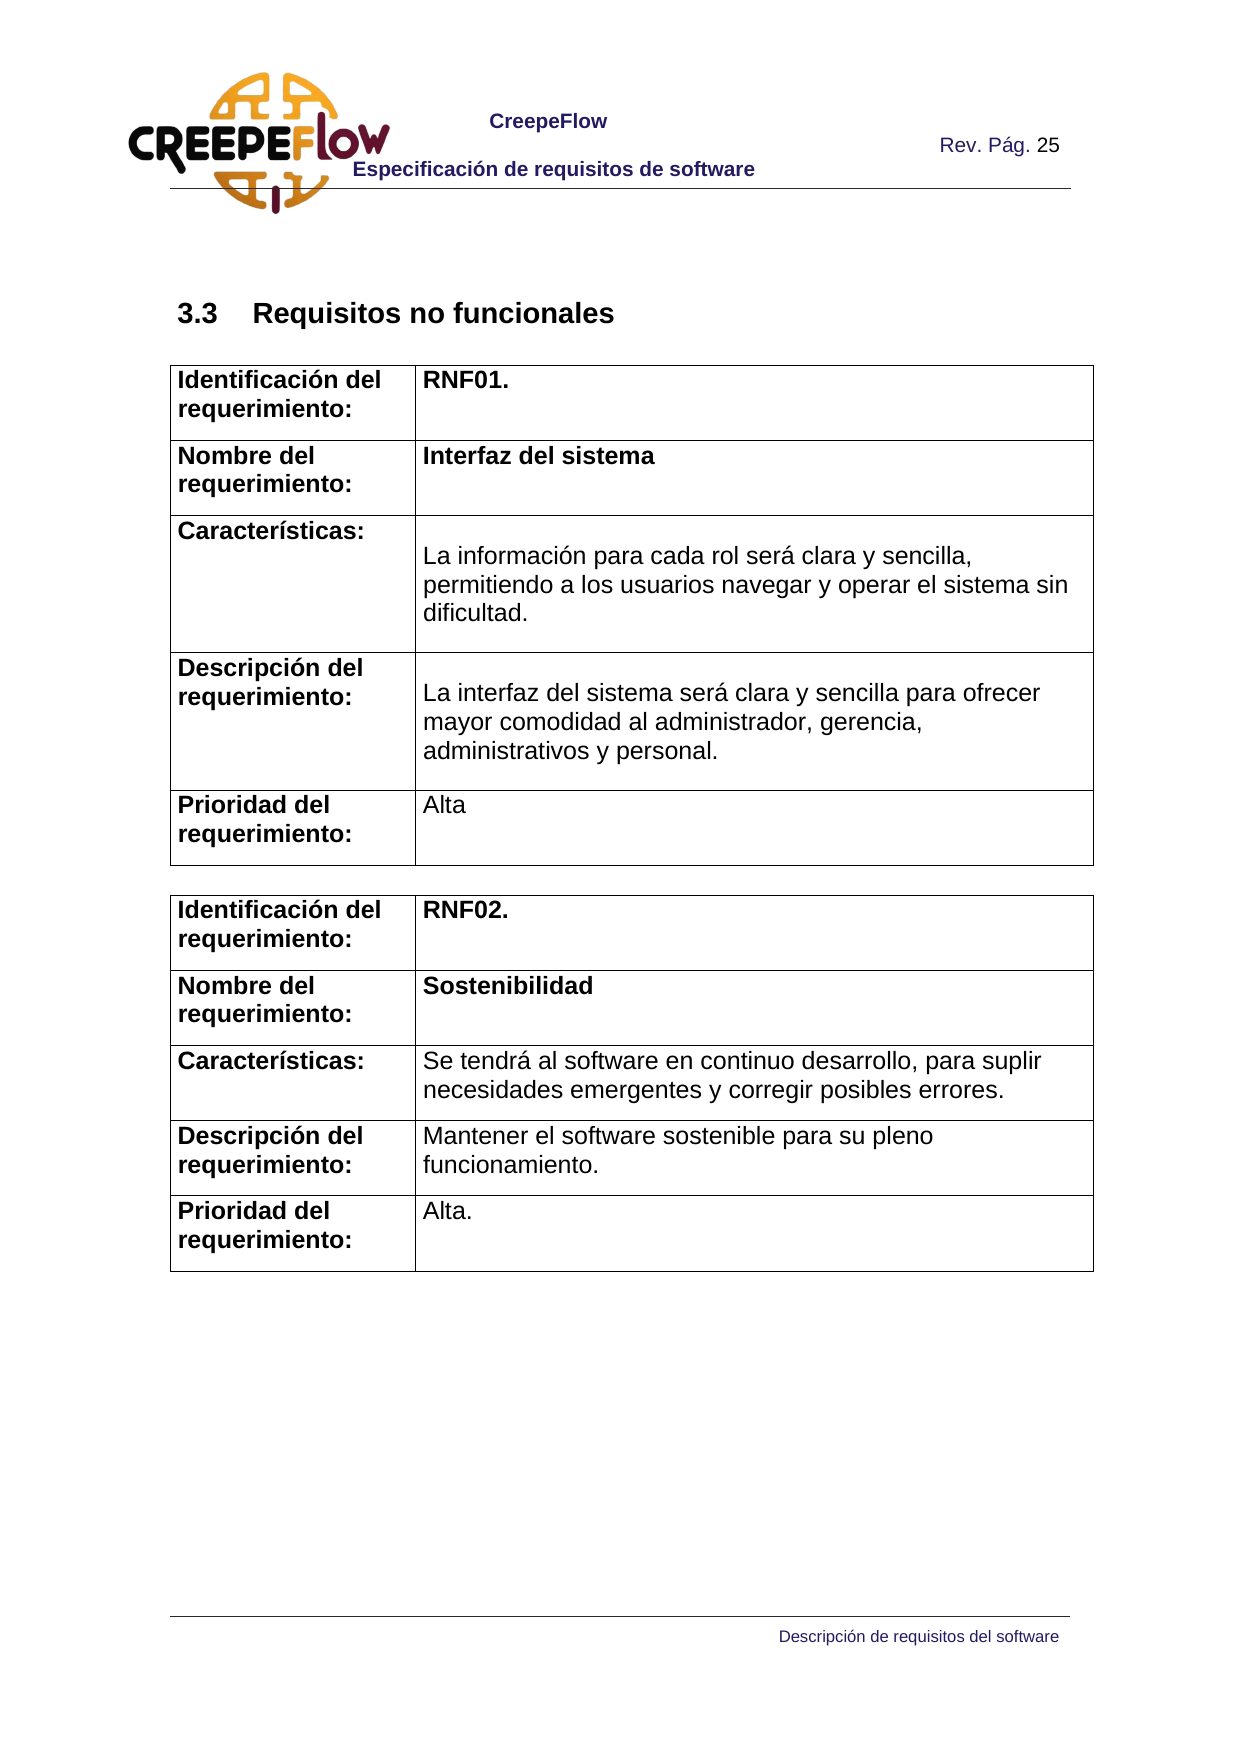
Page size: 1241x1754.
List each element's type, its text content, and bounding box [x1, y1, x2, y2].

table_header RNF01. [416, 366, 1093, 440]
table_cell La información para cada rol será clara y sencilla, permitiendo a los usuarios navegar y operar el sistema sin dificultad. [416, 516, 1093, 652]
table_cell La interfaz del sistema será clara y sencilla para ofrecer mayor comodidad al administrador, gerencia, administrativos y personal. [416, 653, 1093, 789]
table_header Identificación del requerimiento: [171, 896, 415, 970]
table_cell Prioridad del requerimiento: [171, 791, 415, 865]
list Requisitos no funcionales [177, 296, 1063, 329]
table_header Identificación del requerimiento: [171, 366, 415, 440]
table_cell Alta. [416, 1196, 1093, 1271]
table_cell Se tendrá al software en continuo desarrollo, para suplir necesidades emergentes y corregir posibles errores. [416, 1046, 1093, 1120]
table_cell Características: [171, 516, 415, 652]
table_cell Descripción del requerimiento: [171, 1121, 415, 1195]
table_cell Sostenibilidad [416, 971, 1093, 1045]
table_cell Nombre del requerimiento: [171, 971, 415, 1045]
table_cell Descripción del requerimiento: [171, 653, 415, 789]
table_cell Nombre del requerimiento: [171, 441, 415, 515]
picture [125, 66, 392, 215]
table_cell Interfaz del sistema [416, 441, 1093, 515]
table_header RNF02. [416, 896, 1093, 970]
table_cell Prioridad del requerimiento: [171, 1196, 415, 1271]
table_cell Alta [416, 791, 1093, 865]
table_cell Mantener el software sostenible para su pleno funcionamiento. [416, 1121, 1093, 1195]
table_cell Características: [171, 1046, 415, 1120]
